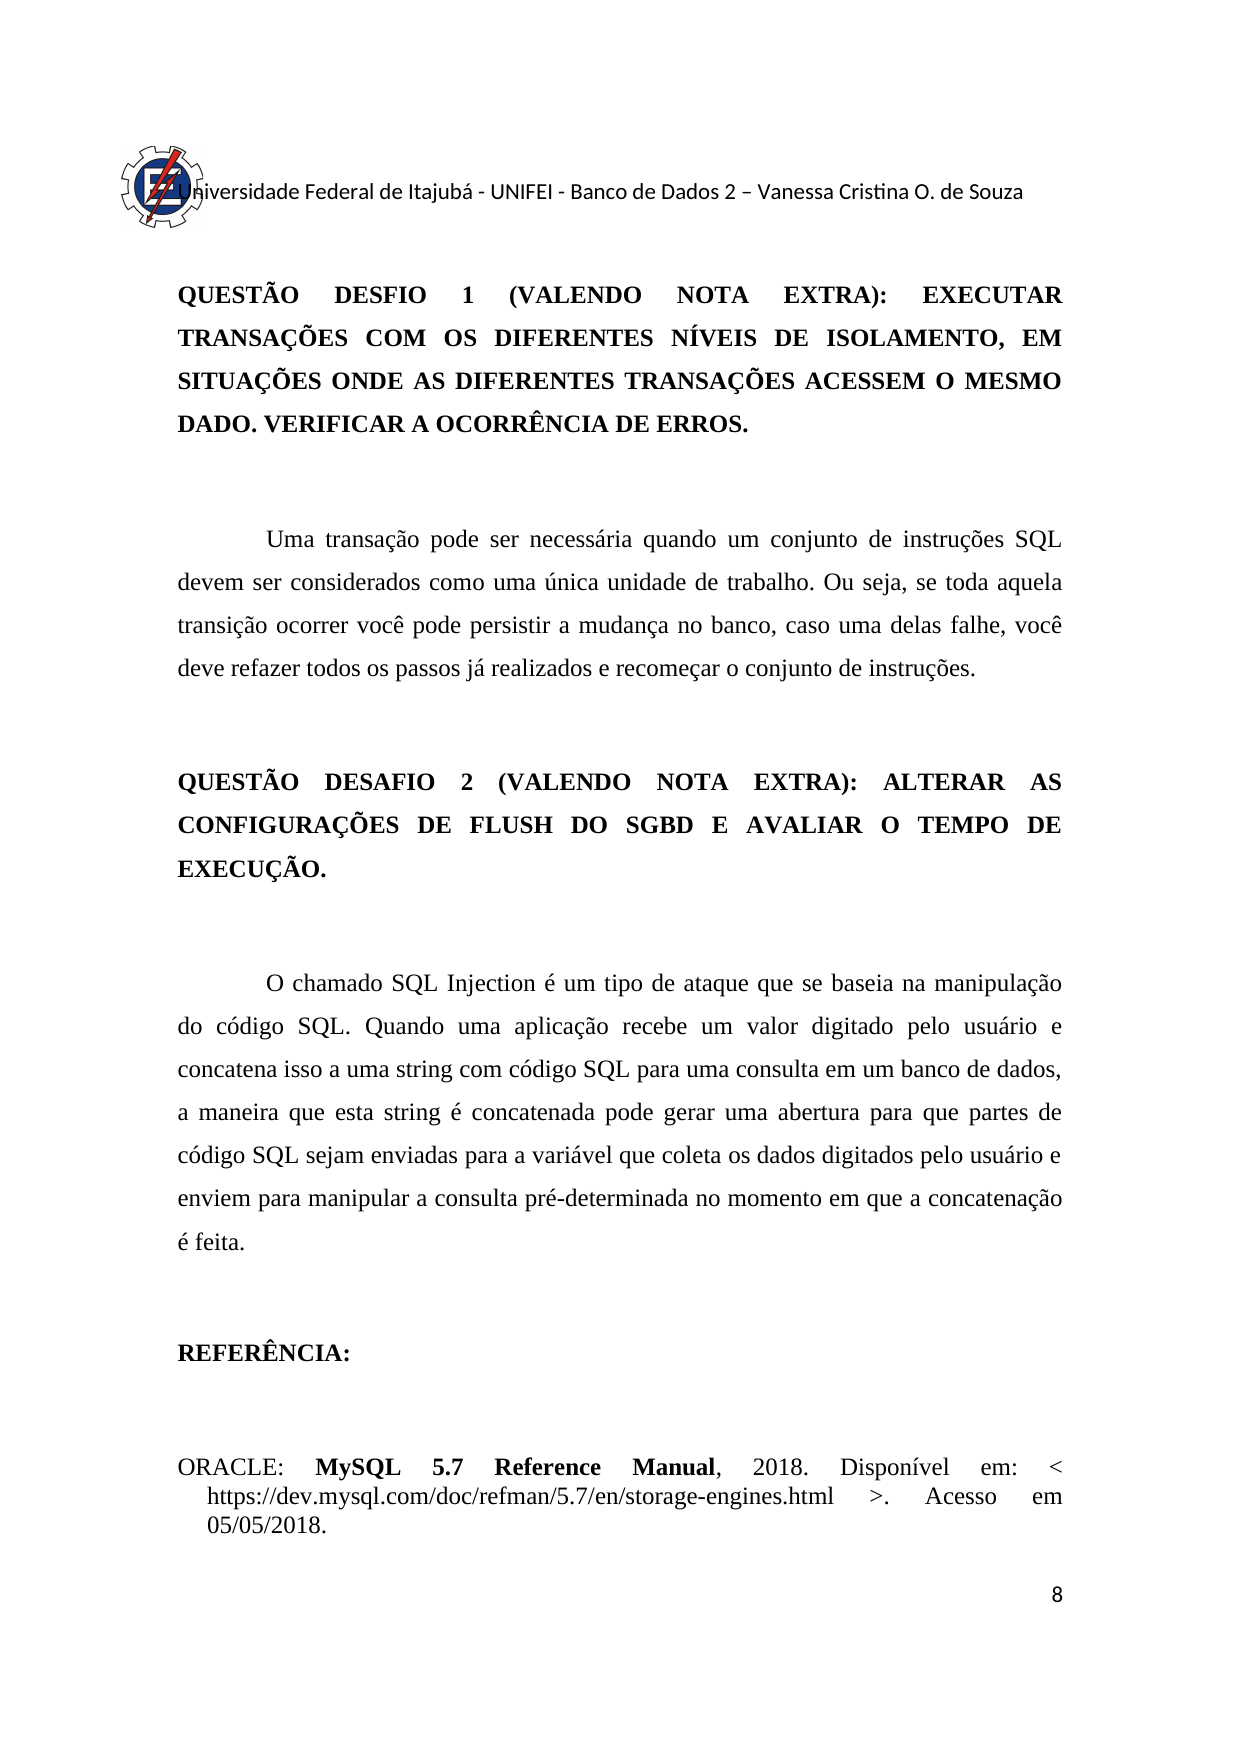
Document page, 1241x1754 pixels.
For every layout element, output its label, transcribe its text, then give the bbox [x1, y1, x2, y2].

text O chamado SQL Injection é um tipo de ataque que se baseia na manipulação do código SQL. Quando uma aplicação recebe um valor digitado pelo usuário e concatena isso a uma string com código SQL para uma consulta em um banco de dados, a maneira que esta string é concatenada pode gerar uma abertura para que partes de código SQL sejam enviadas para a variável que coleta os dados digitados pelo usuário e enviem para manipular a consulta pré-determinada no momento em que a concatenação é feita. [177, 968, 1063, 1255]
subtitle QUESTÃO DESAFIO 2 (VALENDO NOTA EXTRA): ALTERAR AS CONFIGURAÇÕES DE FLUSH DO SGBD E AVALIAR O TEMPO DE EXECUÇÃO. [177, 767, 1063, 882]
subtitle REFERÊNCIA: [177, 1338, 1063, 1367]
subtitle QUESTÃO DESFIO 1 (VALENDO NOTA EXTRA): EXECUTAR TRANSAÇÕES COM OS DIFERENTES NÍVEIS DE ISOLAMENTO, EM SITUAÇÕES ONDE AS DIFERENTES TRANSAÇÕES ACESSEM O MESMO DADO. VERIFICAR A OCORRÊNCIA DE ERROS. [177, 280, 1063, 438]
text ORACLE: MySQL 5.7 Reference Manual, 2018. Disponível em: < https://dev.mysql.com/doc/refman/5.7/en/storage-engines.html >. Acesso em 05/05/2018. [177, 1452, 1063, 1538]
picture [121, 146, 204, 228]
